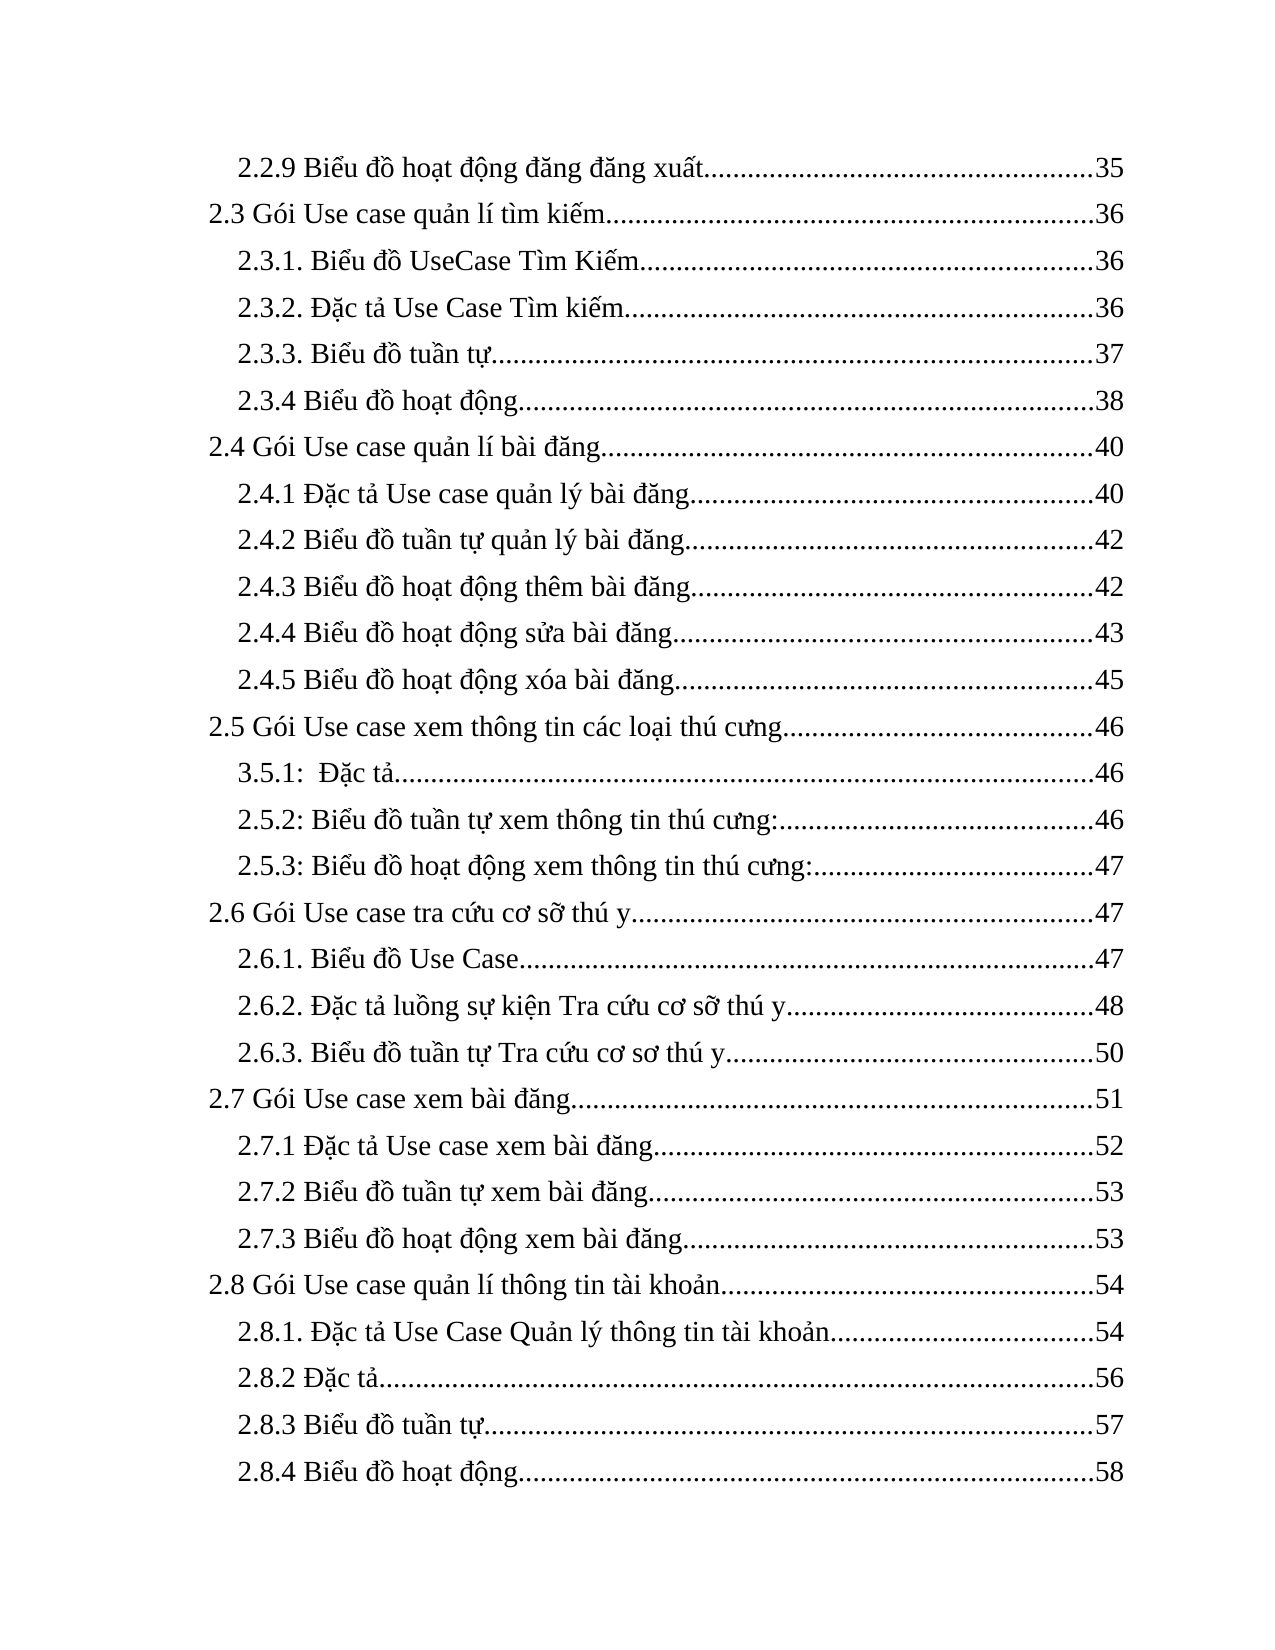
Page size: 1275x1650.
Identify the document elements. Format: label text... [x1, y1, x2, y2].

text 2.5.3: Biểu đồ hoạt động xem thông tin thú cưng: 47 [237, 848, 1125, 882]
text 2.3.2. Đặc tả Use Case Tìm kiếm 36 [237, 290, 1125, 323]
text 2.6.1. Biểu đồ Use Case 47 [237, 942, 1125, 975]
text 2.3 Gói Use case quản lí tìm kiếm 36 [208, 197, 1125, 230]
text 2.6.3. Biểu đồ tuần tự Tra cứu cơ sơ thú y 50 [237, 1035, 1125, 1068]
text 2.3.4 Biểu đồ hoạt động 38 [237, 383, 1125, 416]
text 2.4 Gói Use case quản lí bài đăng 40 [208, 429, 1125, 463]
text 2.8.3 Biểu đồ tuần tự 57 [237, 1407, 1125, 1441]
text 2.4.1 Đặc tả Use case quản lý bài đăng 40 [237, 476, 1125, 509]
text 2.4.2 Biểu đồ tuần tự quản lý bài đăng 42 [237, 522, 1125, 556]
text 2.7.1 Đặc tả Use case xem bài đăng 52 [237, 1128, 1125, 1161]
text 2.4.5 Biểu đồ hoạt động xóa bài đăng 45 [237, 662, 1125, 696]
text 2.8.1. Đặc tả Use Case Quản lý thông tin tài khoản 54 [237, 1314, 1125, 1348]
text 2.7.3 Biểu đồ hoạt động xem bài đăng 53 [237, 1221, 1125, 1254]
text 2.4.4 Biểu đồ hoạt động sửa bài đăng 43 [237, 616, 1125, 649]
text 2.7 Gói Use case xem bài đăng 51 [208, 1081, 1125, 1115]
text 2.8.2 Đặc tả 56 [237, 1361, 1125, 1394]
text 2.3.1. Biểu đồ UseCase Tìm Kiếm 36 [237, 243, 1125, 277]
text 2.2.9 Biểu đồ hoạt động đăng đăng xuất 35 [237, 150, 1125, 183]
text 2.8.4 Biểu đồ hoạt động 58 [237, 1454, 1125, 1487]
text 2.8 Gói Use case quản lí thông tin tài khoản 54 [208, 1267, 1125, 1301]
text 2.6.2. Đặc tả luồng sự kiện Tra cứu cơ sỡ thú y 48 [237, 988, 1125, 1022]
text 2.7.2 Biểu đồ tuần tự xem bài đăng 53 [237, 1174, 1125, 1208]
text 2.4.3 Biểu đồ hoạt động thêm bài đăng 42 [237, 569, 1125, 603]
text 3.5.1: Đặc tả 46 [237, 755, 1125, 789]
text 2.5.2: Biểu đồ tuần tự xem thông tin thú cưng: 46 [237, 802, 1125, 835]
text 2.5 Gói Use case xem thông tin các loại thú cưng 46 [208, 709, 1125, 742]
text 2.6 Gói Use case tra cứu cơ sỡ thú y 47 [208, 895, 1125, 928]
text 2.3.3. Biểu đồ tuần tự 37 [237, 336, 1125, 370]
